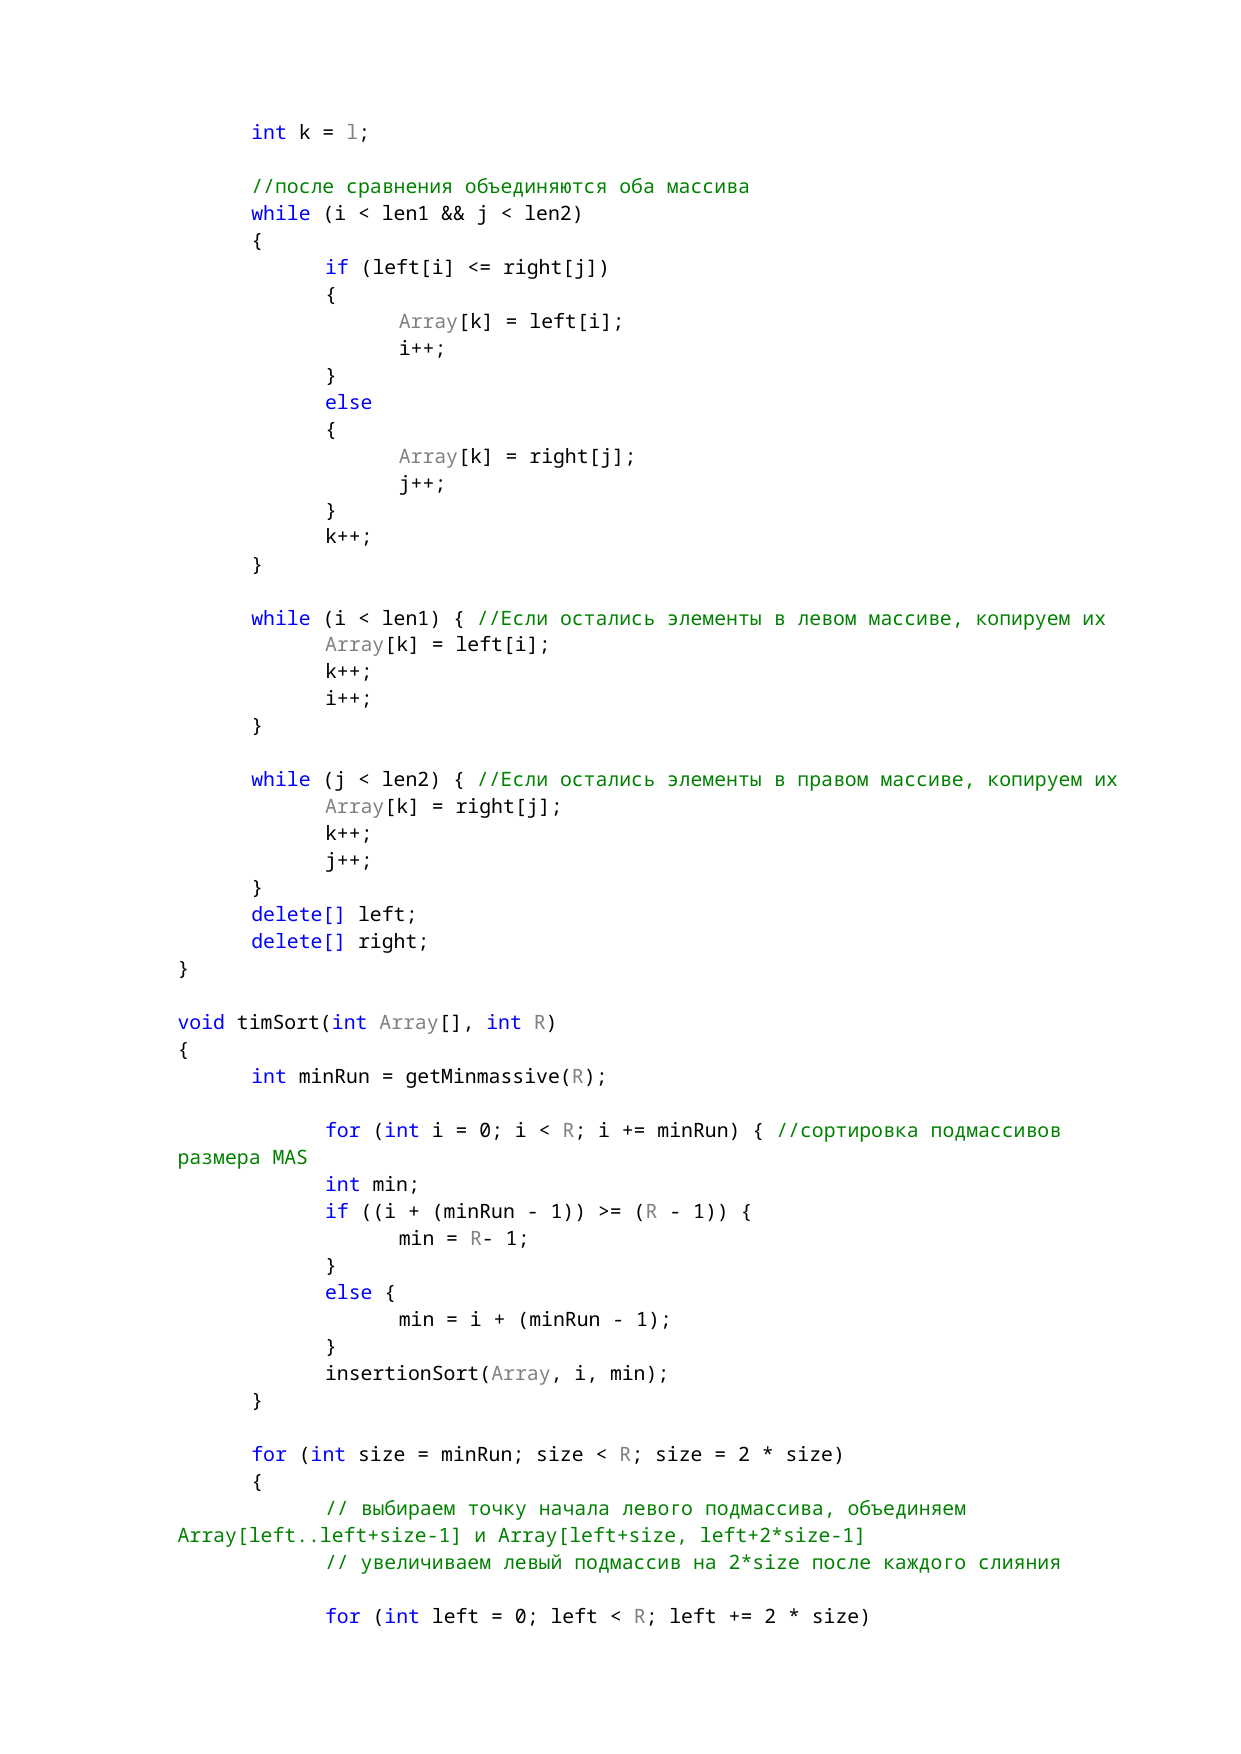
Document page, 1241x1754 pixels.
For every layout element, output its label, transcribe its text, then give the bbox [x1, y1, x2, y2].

text int minRun = getMinmassive(R); [177, 1062, 1152, 1089]
text if (left[i] <= right[j]) [177, 253, 1152, 280]
text } [177, 712, 1152, 739]
text } [177, 873, 1152, 901]
text j++; [177, 847, 1152, 873]
text k++; [177, 819, 1152, 847]
text //после сравнения объединяются оба массива [177, 172, 1152, 199]
text else { [177, 1278, 1152, 1305]
text delete[] right; [177, 927, 1152, 954]
text k++; [177, 523, 1152, 550]
text // выбираем точку начала левого подмассива, объединяем Array[left..left+size-1] и Array[left+size, left+2*size-1] [177, 1494, 1152, 1548]
text Array[k] = left[i]; [177, 631, 1152, 658]
text { [177, 1467, 1152, 1494]
text for (int left = 0; left < R; left += 2 * size) [177, 1602, 1152, 1629]
text Array[k] = right[j]; [177, 793, 1152, 819]
text void timSort(int Array[], int R) [177, 1008, 1152, 1035]
text else [177, 388, 1152, 415]
text insertionSort(Array, i, min); [177, 1359, 1152, 1386]
text k++; [177, 658, 1152, 685]
text } [177, 550, 1152, 577]
text { [177, 1035, 1152, 1062]
text } [177, 954, 1152, 981]
text while (j < len2) { //Если остались элементы в правом массиве, копируем их [177, 766, 1152, 793]
text { [177, 226, 1152, 253]
text } [177, 361, 1152, 388]
text } [177, 1332, 1152, 1359]
text for (int i = 0; i < R; i += minRun) { //сортировка подмассивов размера MAS [177, 1116, 1152, 1170]
text // увеличиваем левый подмассив на 2*size после каждого слияния [177, 1548, 1152, 1575]
text i++; [177, 334, 1152, 361]
text } [177, 496, 1152, 523]
text { [177, 415, 1152, 442]
text for (int size = minRun; size < R; size = 2 * size) [177, 1440, 1152, 1467]
text Array[k] = right[j]; [177, 442, 1152, 469]
text j++; [177, 469, 1152, 496]
text delete[] left; [177, 901, 1152, 927]
text if ((i + (minRun - 1)) >= (R - 1)) { [177, 1197, 1152, 1224]
text Array[k] = left[i]; [177, 307, 1152, 334]
text int k = l; [177, 118, 1152, 145]
text { [177, 280, 1152, 307]
text min = i + (minRun - 1); [177, 1305, 1152, 1332]
text i++; [177, 685, 1152, 712]
text } [177, 1251, 1152, 1278]
text while (i < len1 && j < len2) [177, 199, 1152, 226]
text int min; [177, 1170, 1152, 1197]
text min = R- 1; [177, 1224, 1152, 1251]
text } [177, 1386, 1152, 1413]
text while (i < len1) { //Если остались элементы в левом массиве, копируем их [177, 604, 1152, 631]
